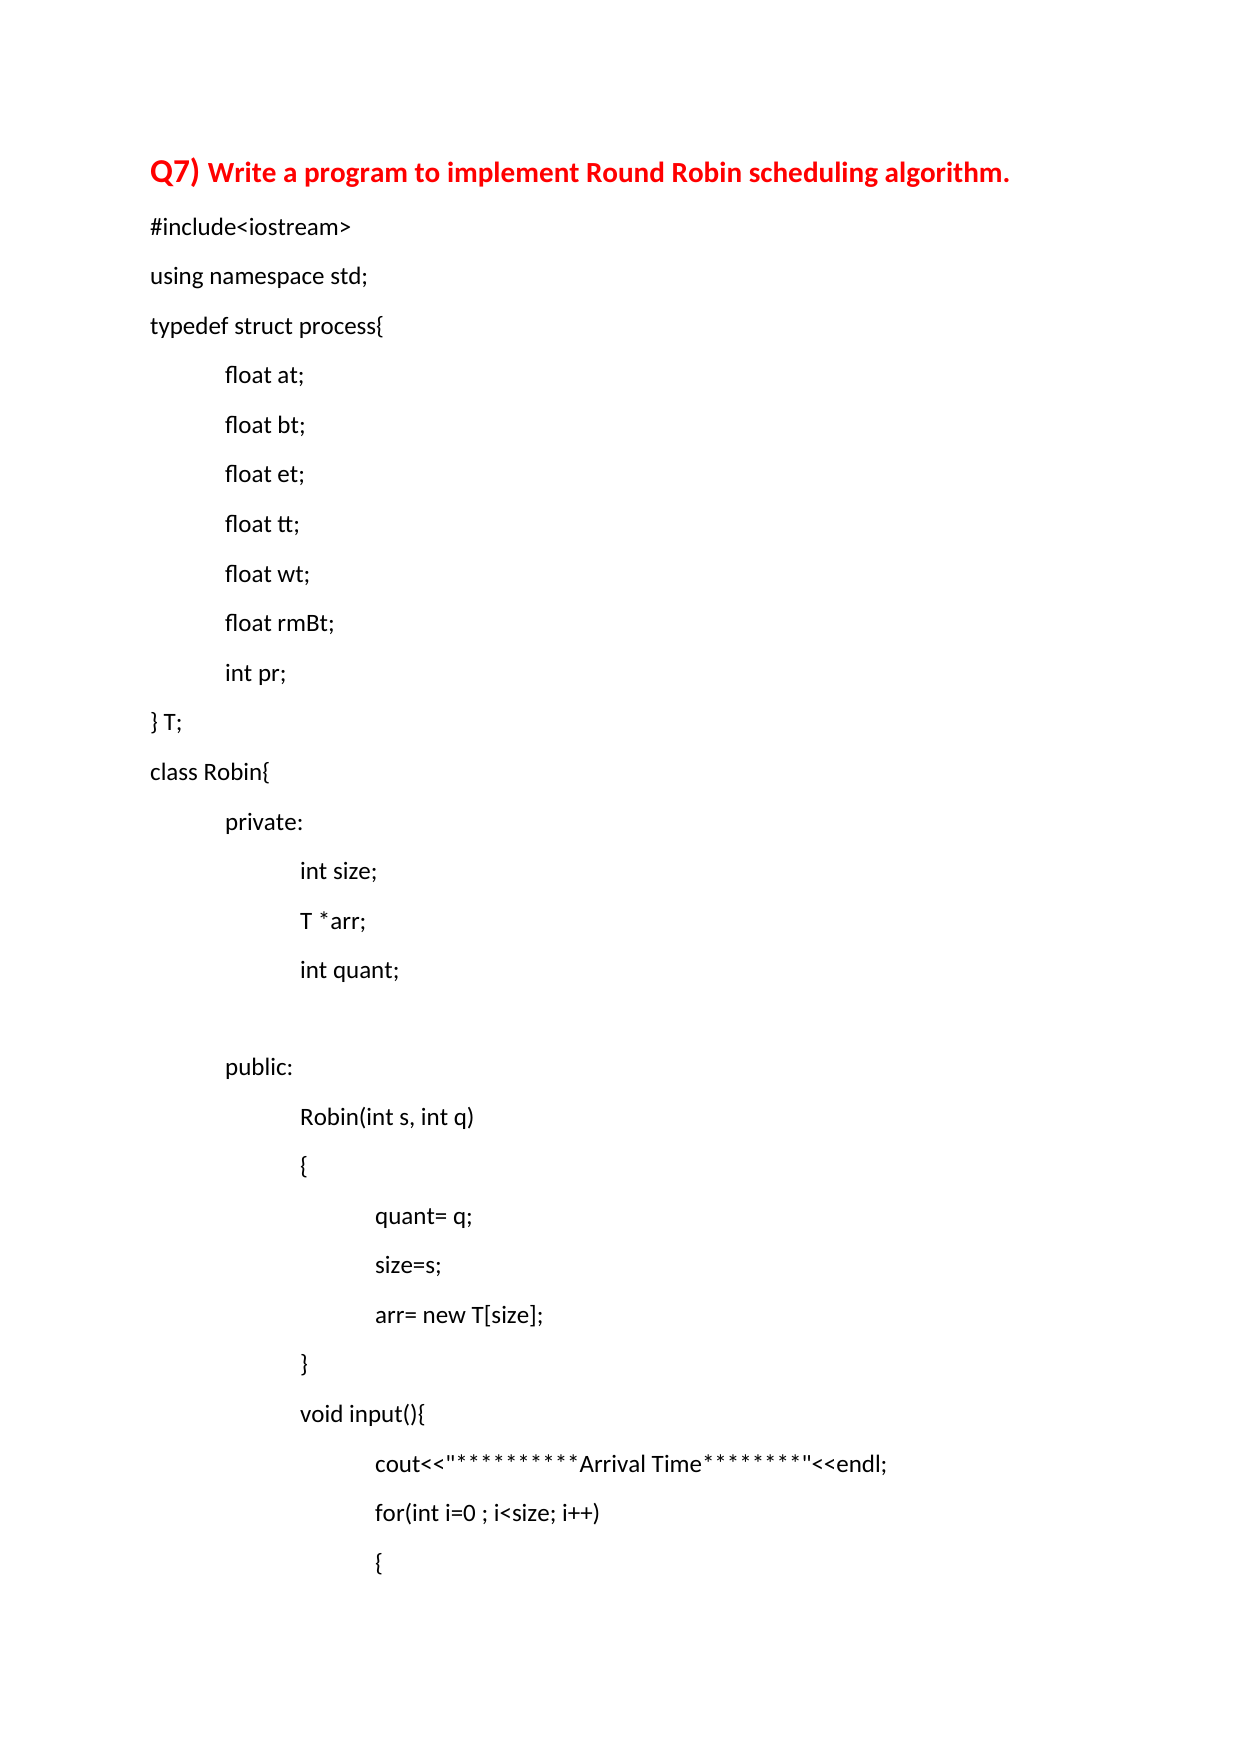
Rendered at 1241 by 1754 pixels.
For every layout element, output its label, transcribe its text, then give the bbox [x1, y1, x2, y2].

text { [150, 1150, 1090, 1181]
text } [150, 1348, 1090, 1379]
text } T; [150, 706, 1090, 737]
text private: [150, 806, 1090, 836]
text { [150, 1547, 1090, 1577]
text float tt; [150, 508, 1090, 539]
text float at; [150, 359, 1090, 390]
text size=s; [150, 1249, 1090, 1280]
text Q7) Write a program to implement Round Robin scheduling algorithm. [150, 150, 1090, 191]
text float rmBt; [150, 607, 1090, 638]
text arr= new T[size]; [150, 1299, 1090, 1329]
text float wt; [150, 558, 1090, 588]
text void input(){ [150, 1398, 1090, 1429]
text float et; [150, 458, 1090, 489]
text class Robin{ [150, 756, 1090, 787]
text using namespace std; [150, 260, 1090, 291]
text T *arr; [150, 905, 1090, 935]
text quant= q; [150, 1200, 1090, 1230]
text int size; [150, 855, 1090, 886]
text public: [150, 1051, 1090, 1082]
text #include<iostream> [150, 211, 1090, 241]
text for(int i=0 ; i<size; i++) [150, 1497, 1090, 1528]
text int quant; [150, 954, 1090, 985]
text int pr; [150, 657, 1090, 687]
text typedef struct process{ [150, 310, 1090, 340]
text float bt; [150, 409, 1090, 439]
text Robin(int s, int q) [150, 1101, 1090, 1131]
text cout<<"**********Arrival Time********"<<endl; [150, 1448, 1090, 1478]
